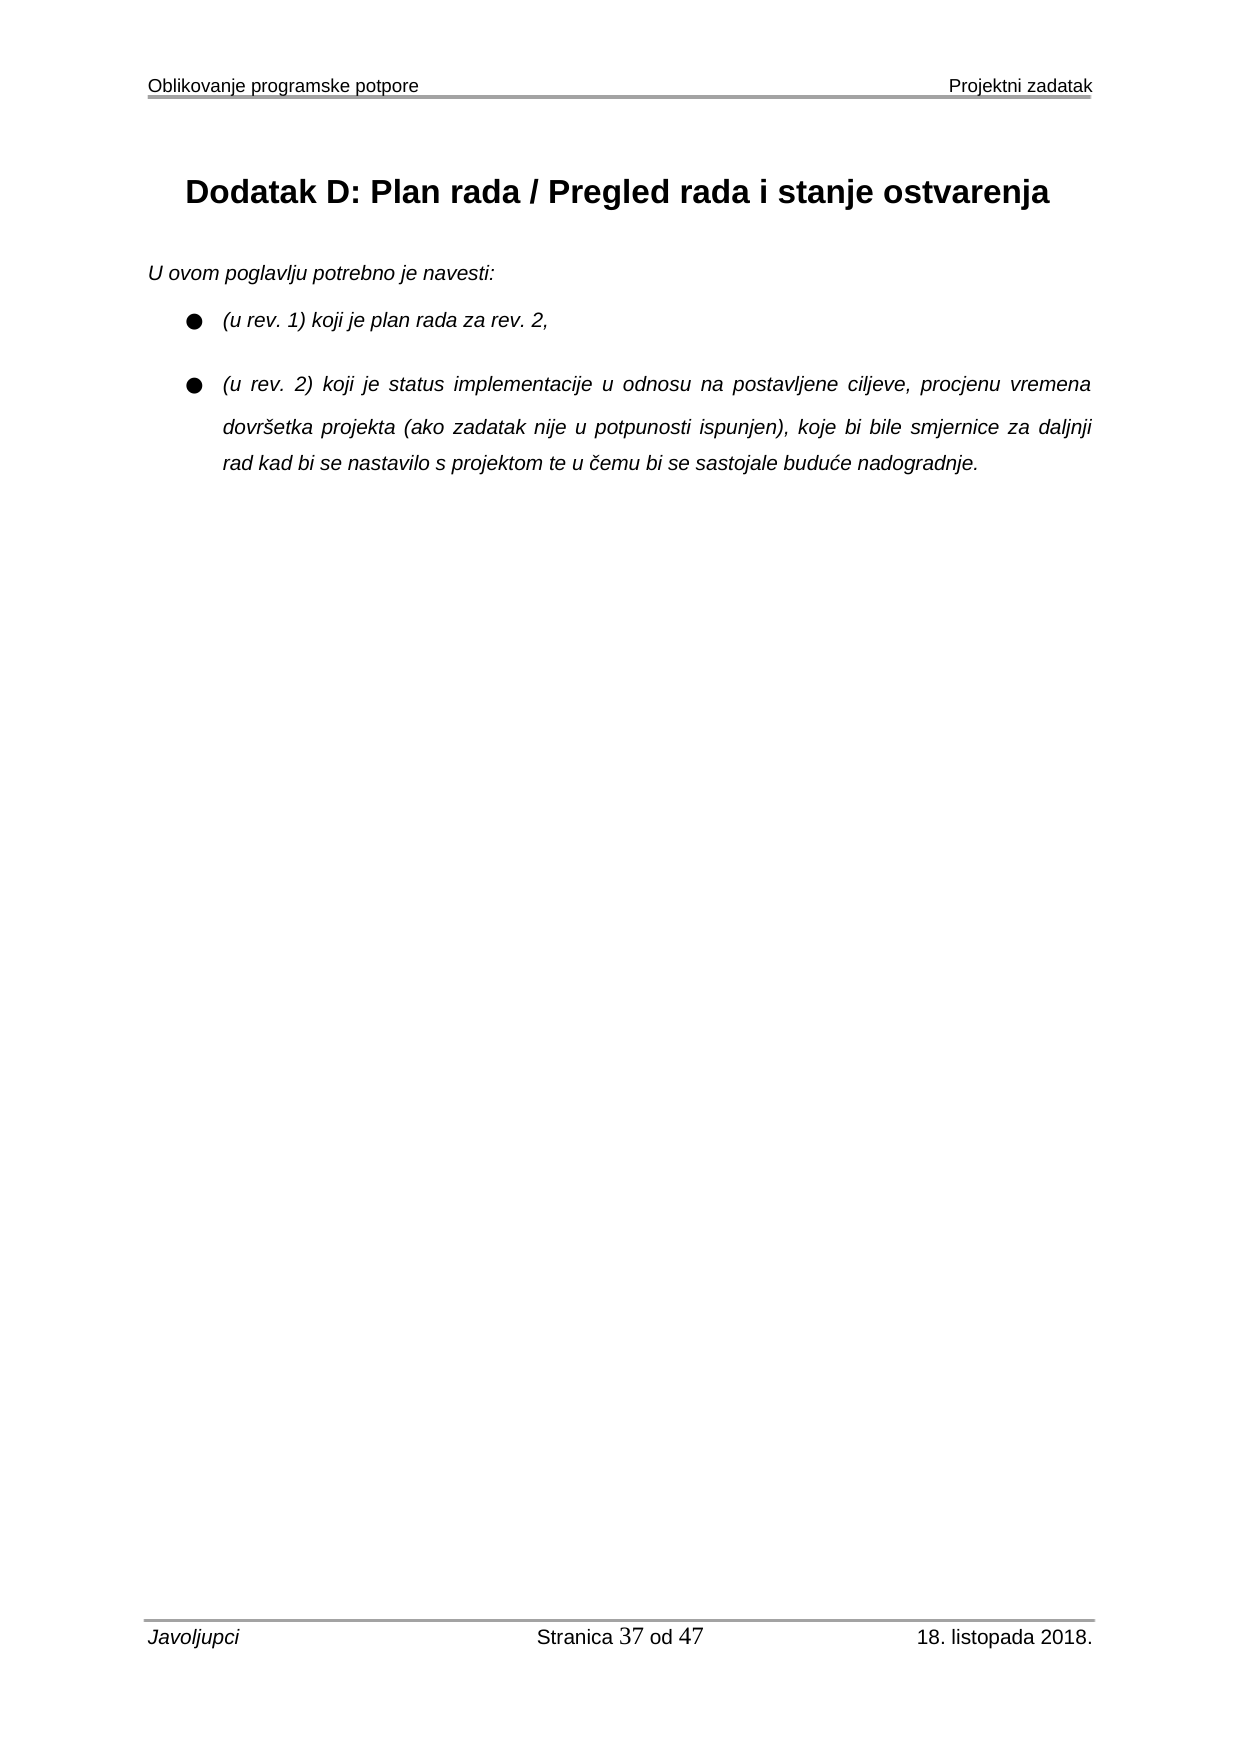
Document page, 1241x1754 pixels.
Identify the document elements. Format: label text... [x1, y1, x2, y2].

list (u rev. 1) koji je plan rada za rev. 2, [185, 296, 1093, 339]
list (u rev. 2) koji je status implementacije u odnosu na postavljene ciljeve, procjenu vremena dovršetka projekta (ako zadatak nije u potpunosti ispunjen), koje bi bile smjernice za daljnji rad kad bi se nastavilo s projektom te u čemu bi se sastojale buduće nadogradnje. [185, 360, 1093, 475]
subtitle Dodatak D: Plan rada / Pregled rada i stanje ostvarenja [185, 173, 1093, 211]
picture [147, 95, 1092, 99]
text U ovom poglavlju potrebno je navesti: [148, 260, 1093, 284]
